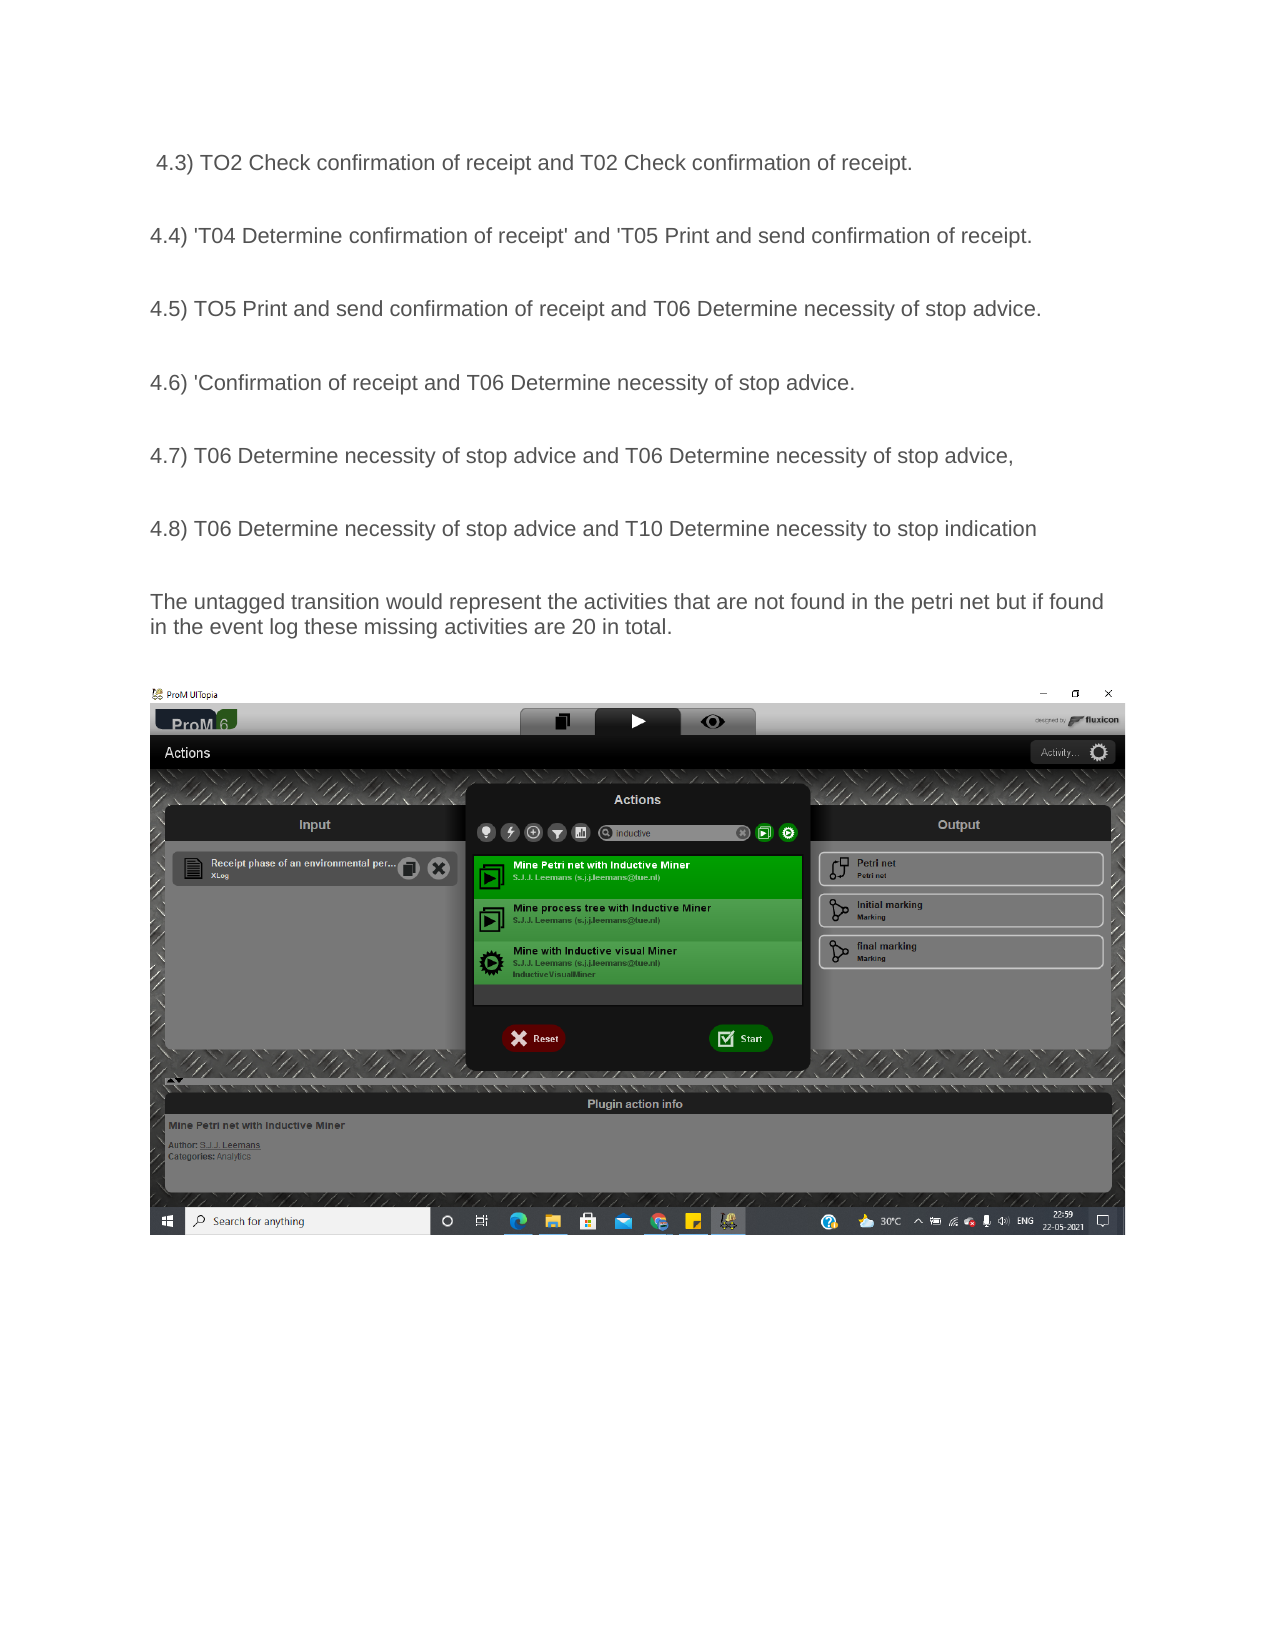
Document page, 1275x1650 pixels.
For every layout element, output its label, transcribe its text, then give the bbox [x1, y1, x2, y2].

text 4.5) TO5 Print and send confirmation of receipt and T06 Determine necessity of stop advice. [150, 296, 1125, 321]
text 4.3) TO2 Check confirmation of receipt and T02 Check confirmation of receipt. [150, 150, 1125, 175]
text 4.8) T06 Determine necessity of stop advice and T10 Determine necessity to stop indication [150, 516, 1125, 541]
text 4.4) 'T04 Determine confirmation of receipt' and 'T05 Print and send confirmation of receipt. [150, 223, 1125, 248]
text The untagged transition would represent the activities that are not found in the petri net but if found in the event log these missing activities are 20 in total. [150, 589, 1125, 639]
picture [150, 687, 1125, 1235]
text 4.6) 'Confirmation of receipt and T06 Determine necessity of stop advice. [150, 369, 1125, 394]
text 4.7) T06 Determine necessity of stop advice and T06 Determine necessity of stop advice, [150, 442, 1125, 468]
